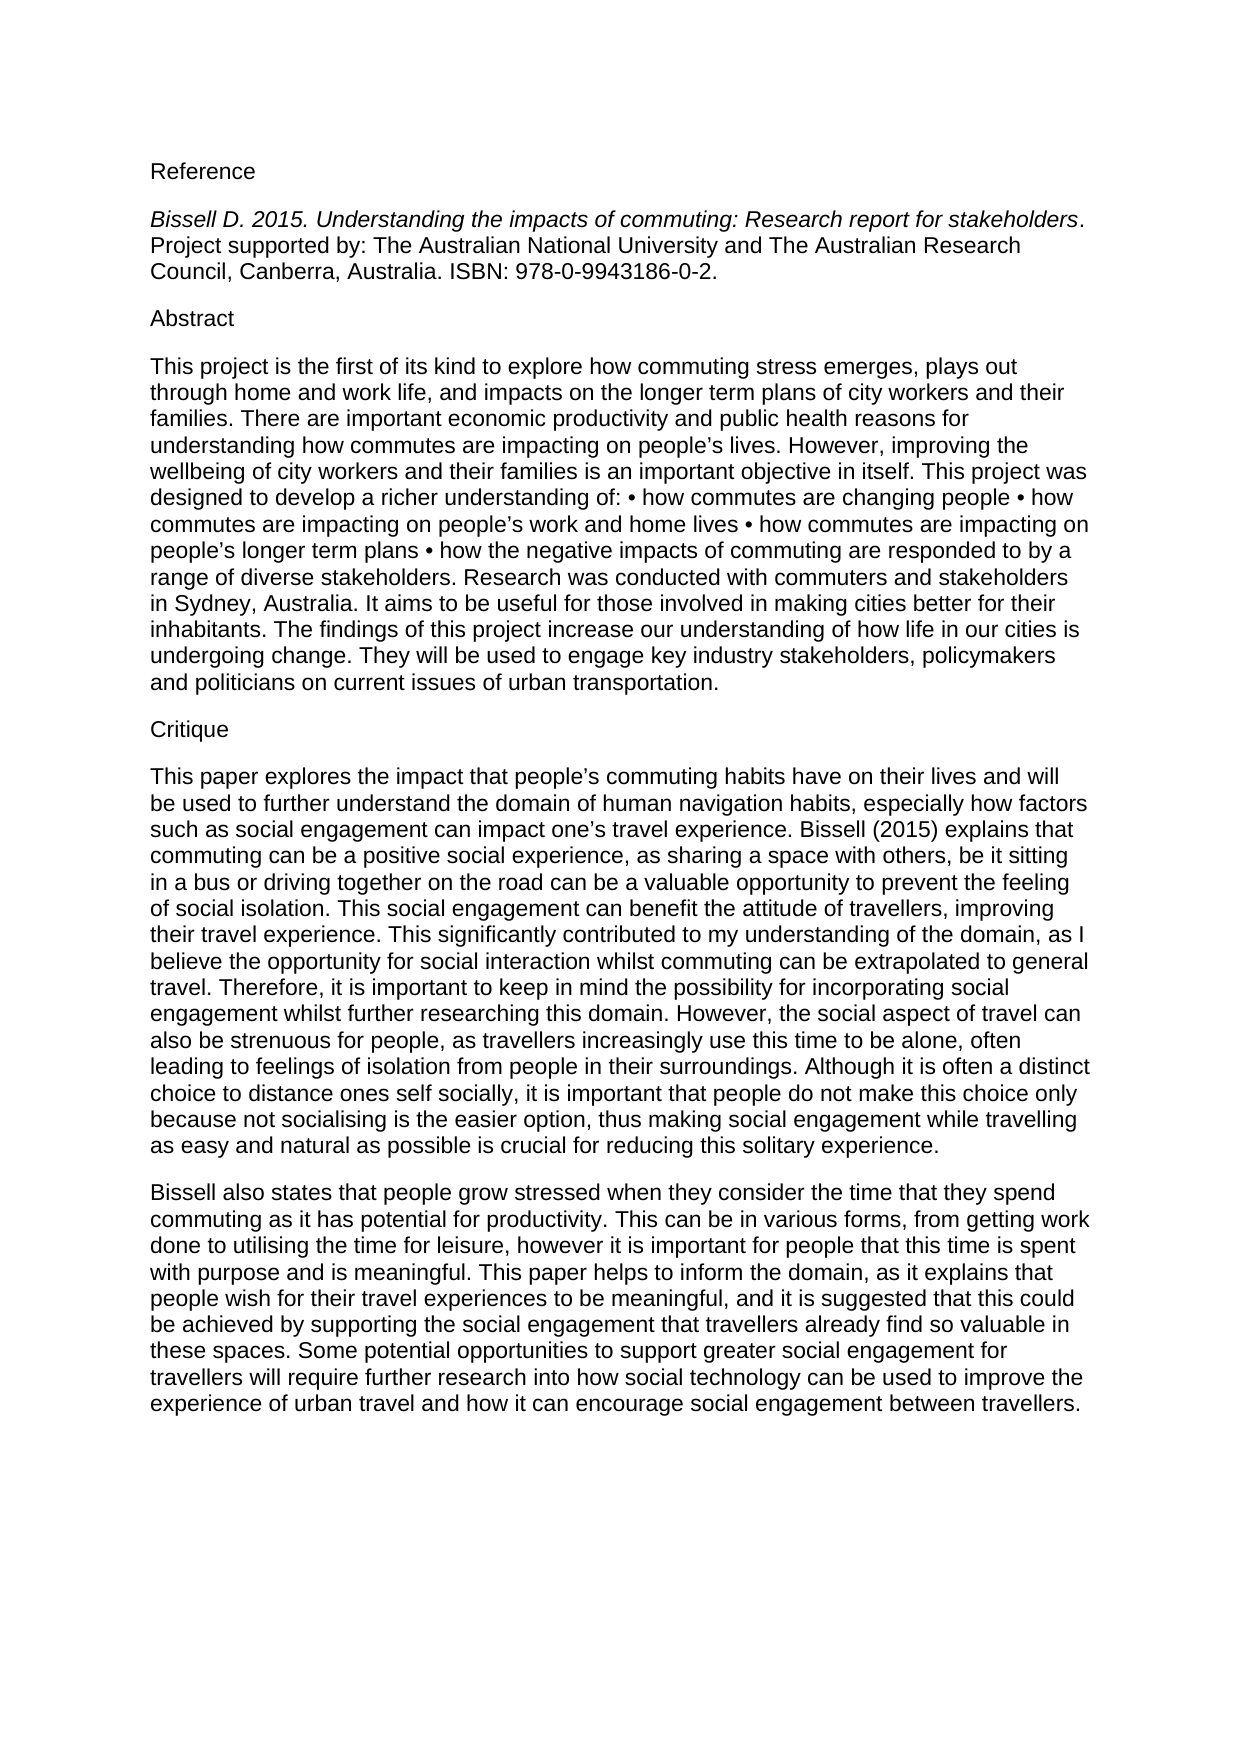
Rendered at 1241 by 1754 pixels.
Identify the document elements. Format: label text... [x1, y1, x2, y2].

text Bissell also states that people grow stressed when they consider the time that they spend commuting as it has potential for productivity. This can be in various forms, from getting work done to utilising the time for leisure, however it is important for people that this time is spent with purpose and is meaningful. This paper helps to inform the domain, as it explains that people wish for their travel experiences to be meaningful, and it is suggested that this could be achieved by supporting the social engagement that travellers already find so valuable in these spaces. Some potential opportunities to support greater social engagement for travellers will require further research into how social technology can be used to improve the experience of urban travel and how it can encourage social engagement between travellers. [150, 1179, 1090, 1417]
text Abstract [150, 305, 1090, 332]
text This project is the first of its kind to explore how commuting stress emerges, plays out through home and work life, and impacts on the longer term plans of city workers and their families. There are important economic productivity and public health reasons for understanding how commutes are impacting on people’s lives. However, improving the wellbeing of city workers and their families is an important objective in itself. This project was designed to develop a richer understanding of: • how commutes are changing people • how commutes are impacting on people’s work and home lives • how commutes are impacting on people’s longer term plans • how the negative impacts of commuting are responded to by a range of diverse stakeholders. Research was conducted with commuters and stakeholders in Sydney, Australia. It aims to be useful for those involved in making cities better for their inhabitants. The findings of this project increase our understanding of how life in our cities is undergoing change. They will be used to engage key industry stakeholders, policymakers and politicians on current issues of urban transportation. [150, 353, 1090, 695]
text Critique [150, 716, 1090, 742]
text This paper explores the impact that people’s commuting habits have on their lives and will be used to further understand the domain of human navigation habits, especially how factors such as social engagement can impact one’s travel experience. Bissell (2015) explains that commuting can be a positive social experience, as sharing a space with others, be it sitting in a bus or driving together on the road can be a valuable opportunity to prevent the feeling of social isolation. This social engagement can benefit the attitude of travellers, improving their travel experience. This significantly contributed to my understanding of the domain, as I believe the opportunity for social interaction whilst commuting can be extrapolated to general travel. Therefore, it is important to keep in mind the possibility for incorporating social engagement whilst further researching this domain. However, the social aspect of travel can also be strenuous for people, as travellers increasingly use this time to be alone, often leading to feelings of isolation from people in their surroundings. Although it is often a distinct choice to distance ones self socially, it is important that people do not make this choice only because not socialising is the easier option, thus making social engagement while travelling as easy and natural as possible is crucial for reducing this solitary experience. [150, 763, 1090, 1158]
text Bissell D. 2015. Understanding the impacts of commuting: Research report for stakeholders. Project supported by: The Australian National University and The Australian Research Council, Canberra, Australia. ISBN: 978-0-9943186-0-2. [150, 206, 1090, 284]
text Reference [150, 158, 1090, 185]
